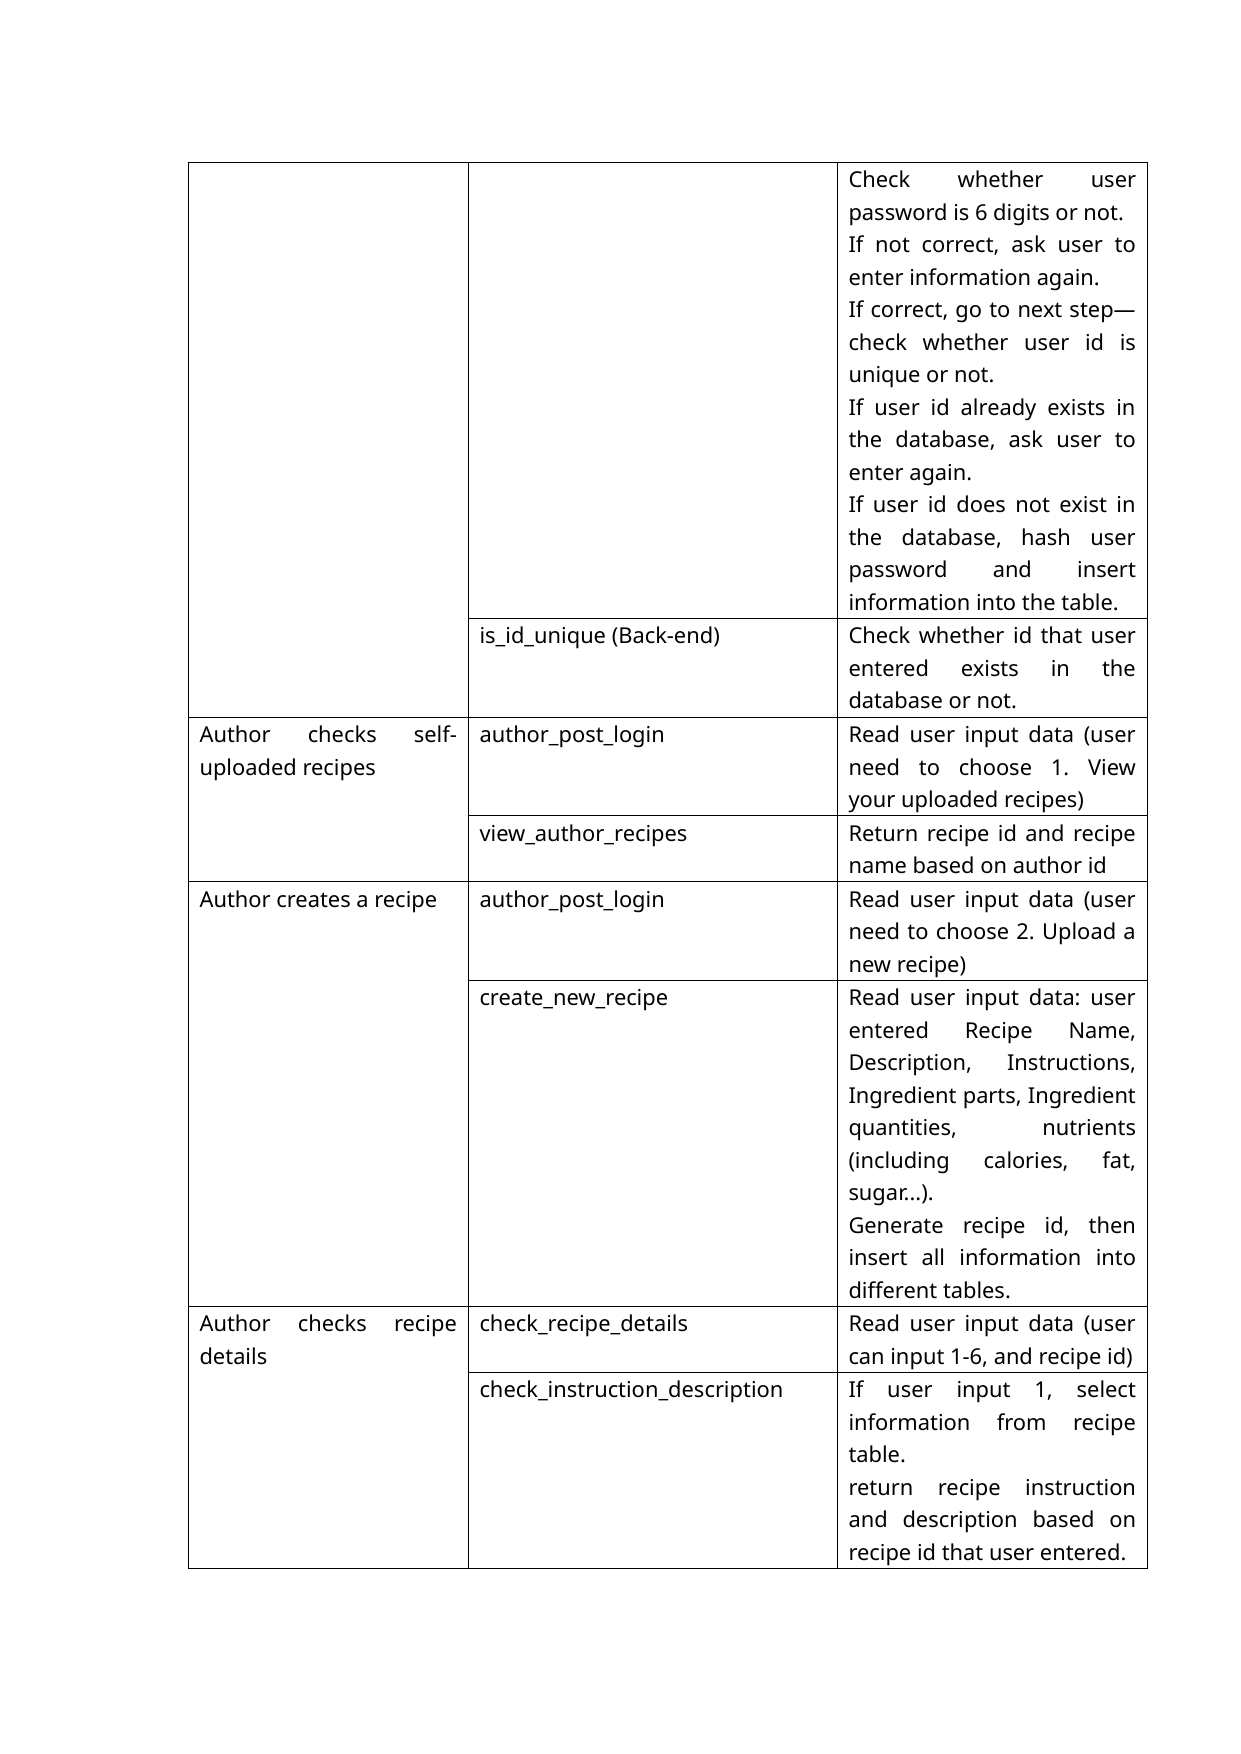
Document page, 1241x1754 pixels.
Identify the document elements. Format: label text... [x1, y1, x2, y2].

table_cell view_author_recipes [469, 816, 837, 881]
table_cell Read user input data (user need to choose 2. Upload a new recipe) [838, 882, 1147, 980]
table_cell Read user input data (user need to choose 1. View your uploaded recipes) [838, 718, 1147, 815]
table_cell author_post_login [469, 882, 837, 980]
table_cell Read user input data: user entered Recipe Name, Description, Instructions, Ingredient parts, Ingredient quantities, nutrients (including calories, fat, sugar...). Generate recipe id, then insert all information into different tables. [838, 981, 1147, 1306]
table_cell author_post_login [469, 718, 837, 815]
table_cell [838, 163, 1147, 618]
table_cell check_instruction_description [469, 1373, 837, 1568]
table_cell create_new_recipe [469, 981, 837, 1306]
table_cell Author checks recipe details [189, 1307, 468, 1568]
table_cell Return recipe id and recipe name based on author id [838, 816, 1147, 881]
table_cell Author checks self-uploaded recipes [189, 718, 468, 881]
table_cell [469, 163, 837, 618]
table_cell If user input 1, select information from recipe table. return recipe instruction and description based on recipe id that user entered. [838, 1373, 1147, 1568]
table_cell is_id_unique (Back-end) [469, 619, 837, 717]
table_cell Check whether id that user entered exists in the database or not. [838, 619, 1147, 717]
table_cell Author creates a recipe [189, 882, 468, 1306]
table_cell check_recipe_details [469, 1307, 837, 1372]
table_cell Read user input data (user can input 1-6, and recipe id) [838, 1307, 1147, 1372]
